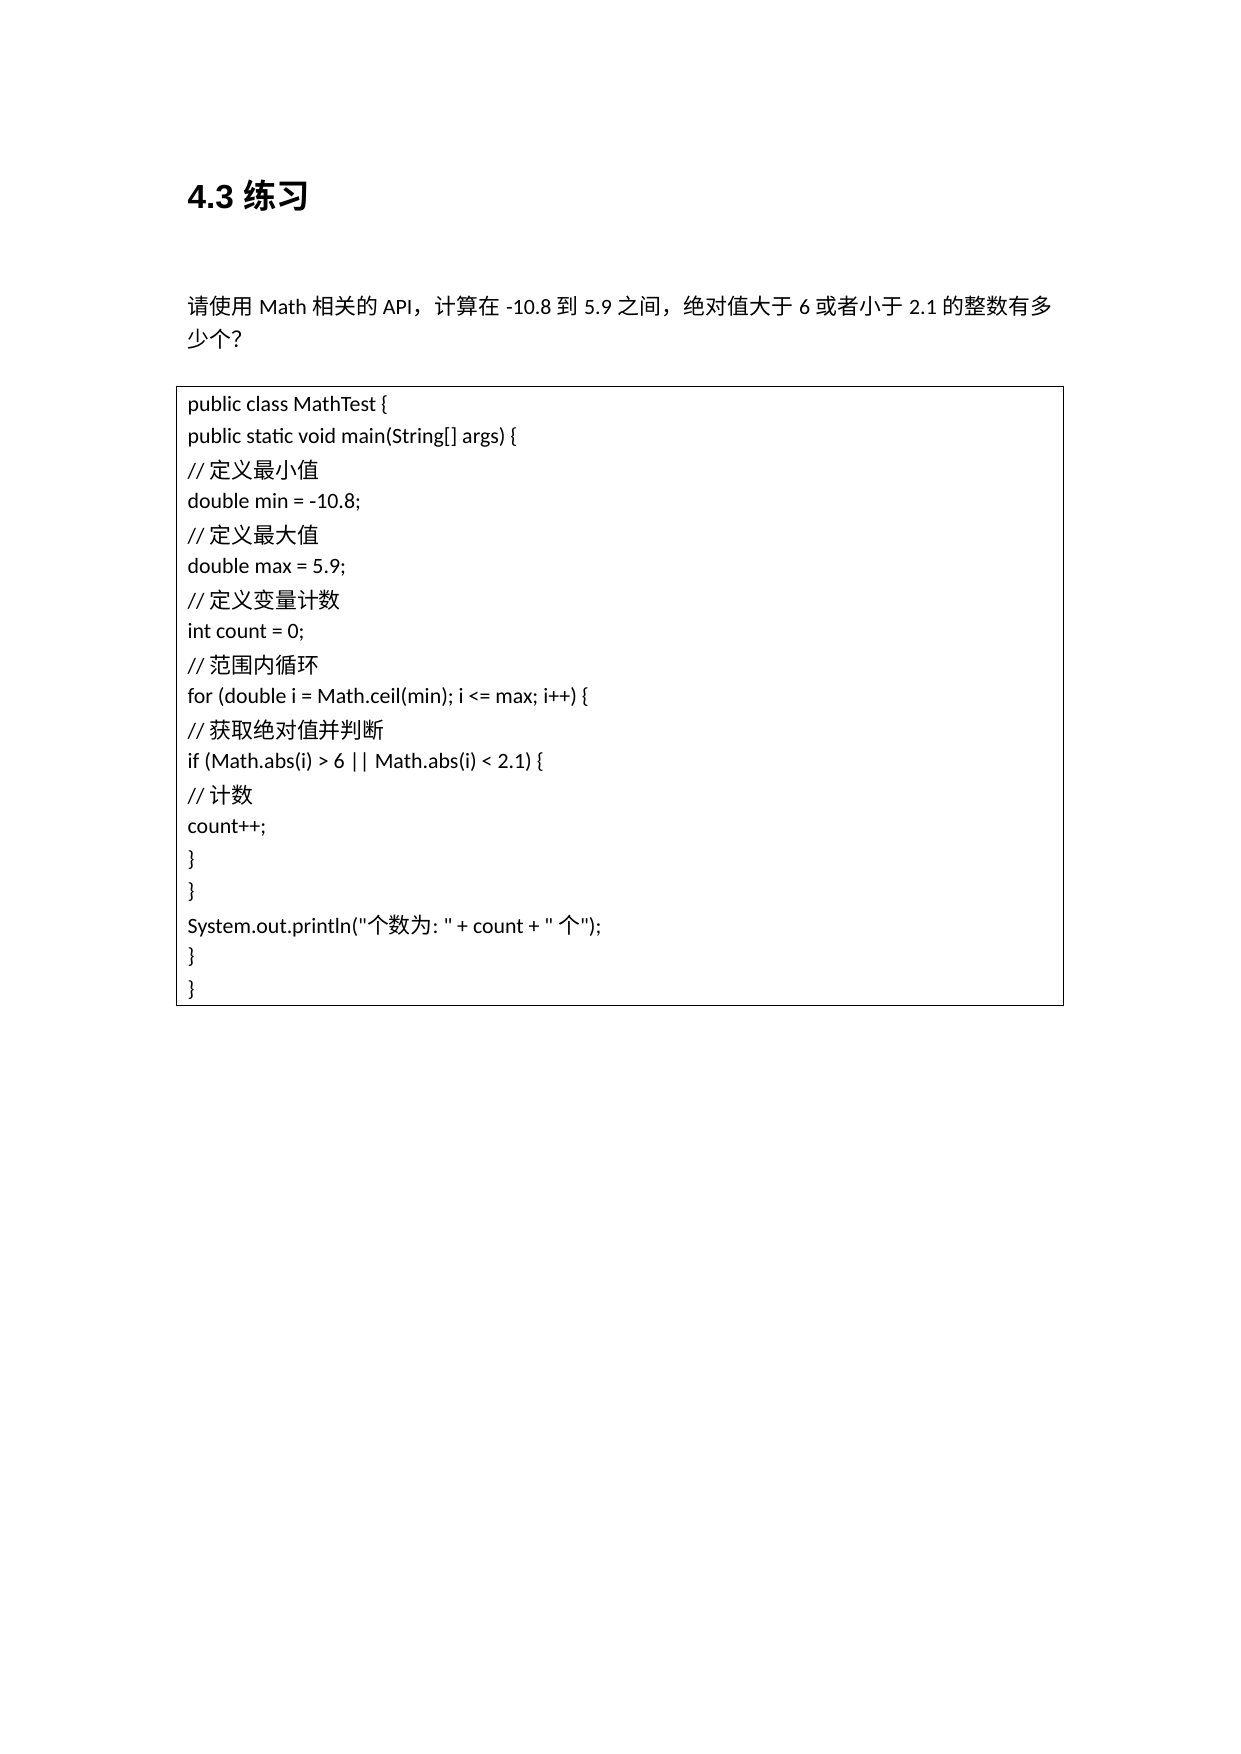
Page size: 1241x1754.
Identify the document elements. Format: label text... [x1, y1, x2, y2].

subtitle 4.3 练习 [187, 162, 1053, 227]
table_header public class MathTest { public static void main(String[] args) { // 定义最小值 double min = ‐10.8; // 定义最大值 double max = 5.9; // 定义变量计数 int count = 0; // 范围内循环 for (double i = Math.ceil(min); i <= max; i++) { // 获取绝对值并判断 if (Math.abs(i) > 6 || Math.abs(i) < 2.1) { // 计数 count++; } } System.out.println("个数为: " + count + " 个"); } } [177, 387, 1063, 1005]
text 请使用 Math 相关的API，计算在 -10.8 到 5.9 之间，绝对值大于 6 或者小于 2.1 的整数有多少个？ [187, 289, 1053, 354]
